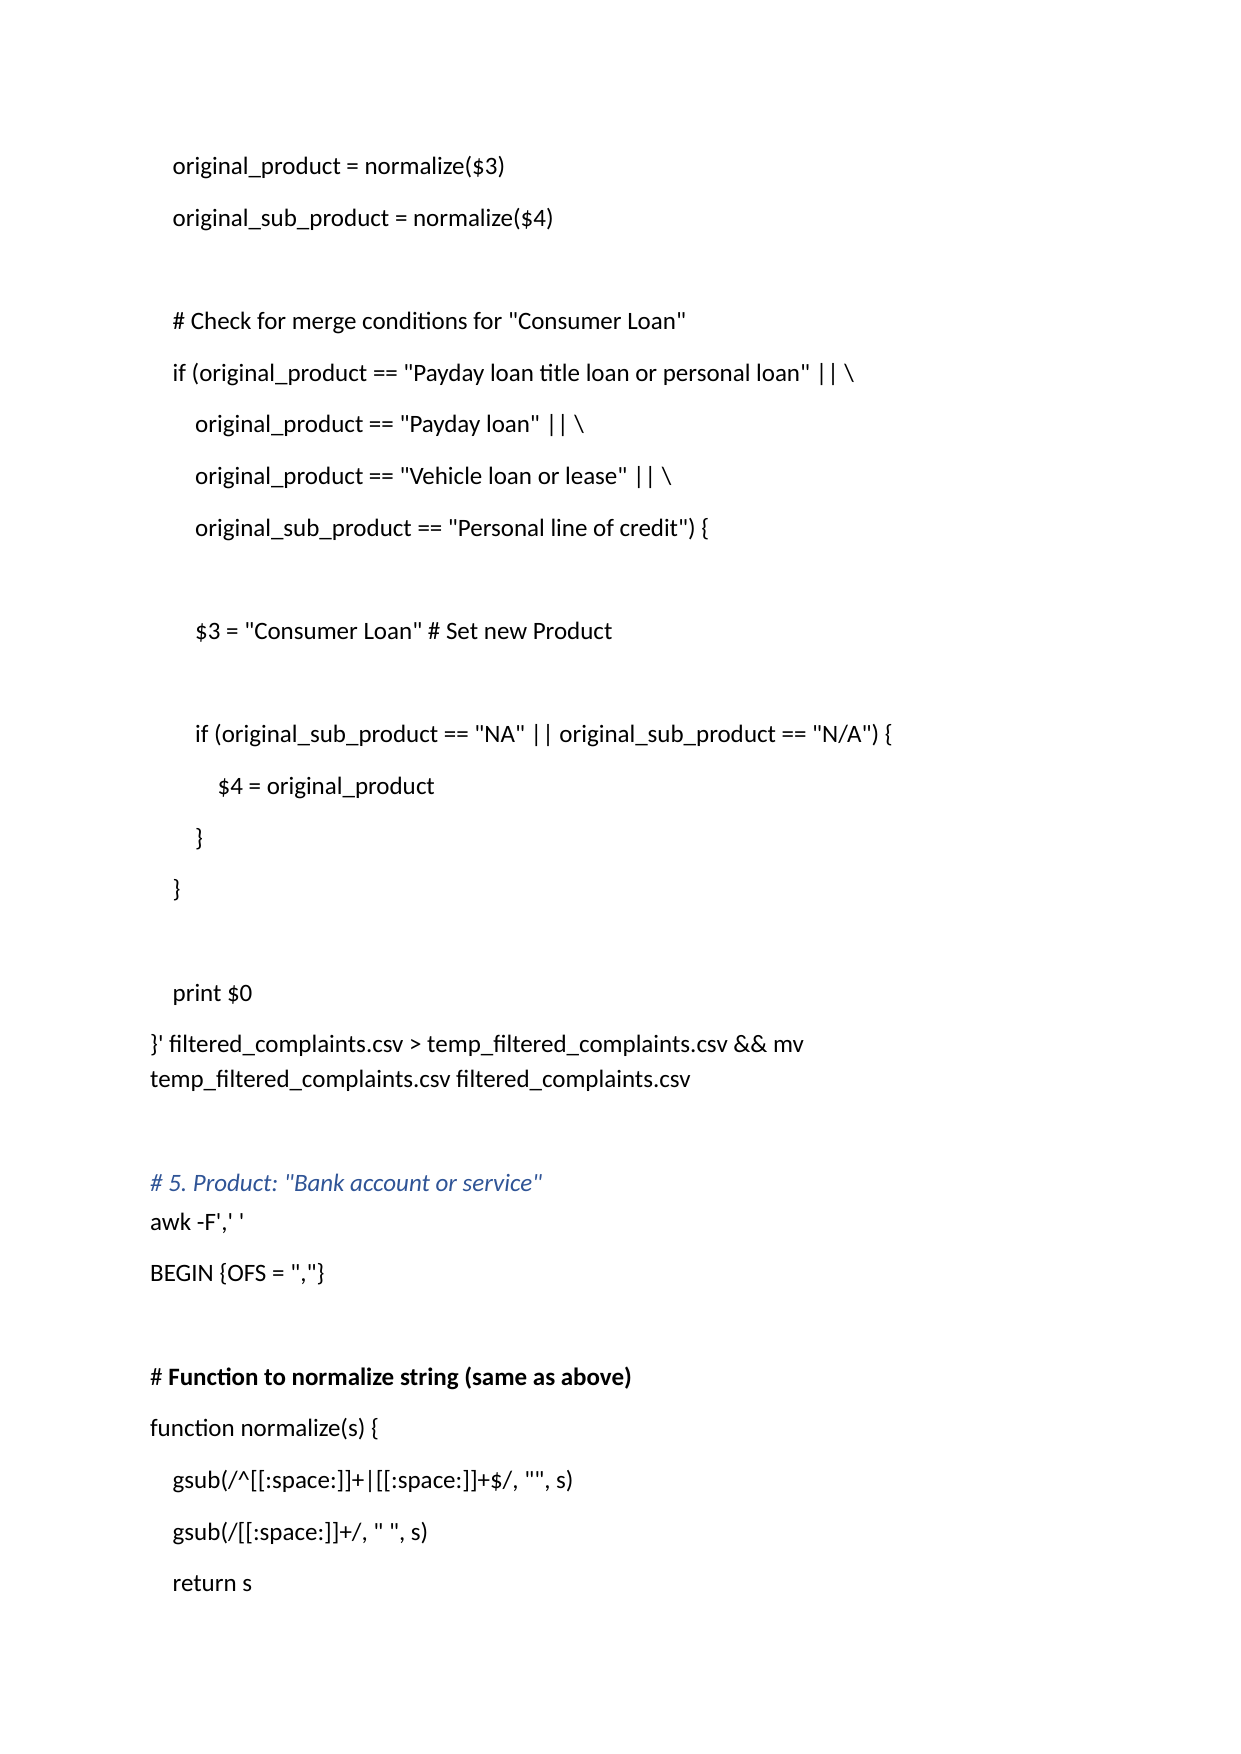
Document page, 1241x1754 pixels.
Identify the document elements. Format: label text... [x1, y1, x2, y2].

text # Check for merge conditions for "Consumer Loan" [150, 305, 1090, 336]
text BEGIN {OFS = ","} [150, 1257, 1090, 1288]
text } [150, 873, 1090, 904]
subtitle # 5. Product: "Bank account or service" [150, 1167, 1090, 1197]
text } [150, 822, 1090, 852]
text gsub(/[[:space:]]+/, " ", s) [150, 1516, 1090, 1546]
text if (original_sub_product == "NA" || original_sub_product == "N/A") { [150, 718, 1090, 749]
text }' filtered_complaints.csv > temp_filtered_complaints.csv && mv temp_filtered_complaints.csv filtered_complaints.csv [150, 1028, 1090, 1094]
text # Function to normalize string (same as above) [150, 1361, 1090, 1391]
text $3 = "Consumer Loan" # Set new Product [150, 615, 1090, 646]
text gsub(/^[[:space:]]+|[[:space:]]+$/, "", s) [150, 1464, 1090, 1495]
text function normalize(s) { [150, 1412, 1090, 1443]
text $4 = original_product [150, 770, 1090, 801]
text print $0 [150, 977, 1090, 1007]
text awk -F',' ' [150, 1206, 1090, 1236]
text original_product == "Vehicle loan or lease" || \ [150, 460, 1090, 491]
text original_sub_product = normalize($4) [150, 202, 1090, 232]
text original_sub_product == "Personal line of credit") { [150, 512, 1090, 542]
text return s [150, 1567, 1090, 1598]
text original_product = normalize($3) [150, 150, 1090, 181]
text original_product == "Payday loan" || \ [150, 408, 1090, 439]
text if (original_product == "Payday loan title loan or personal loan" || \ [150, 357, 1090, 387]
